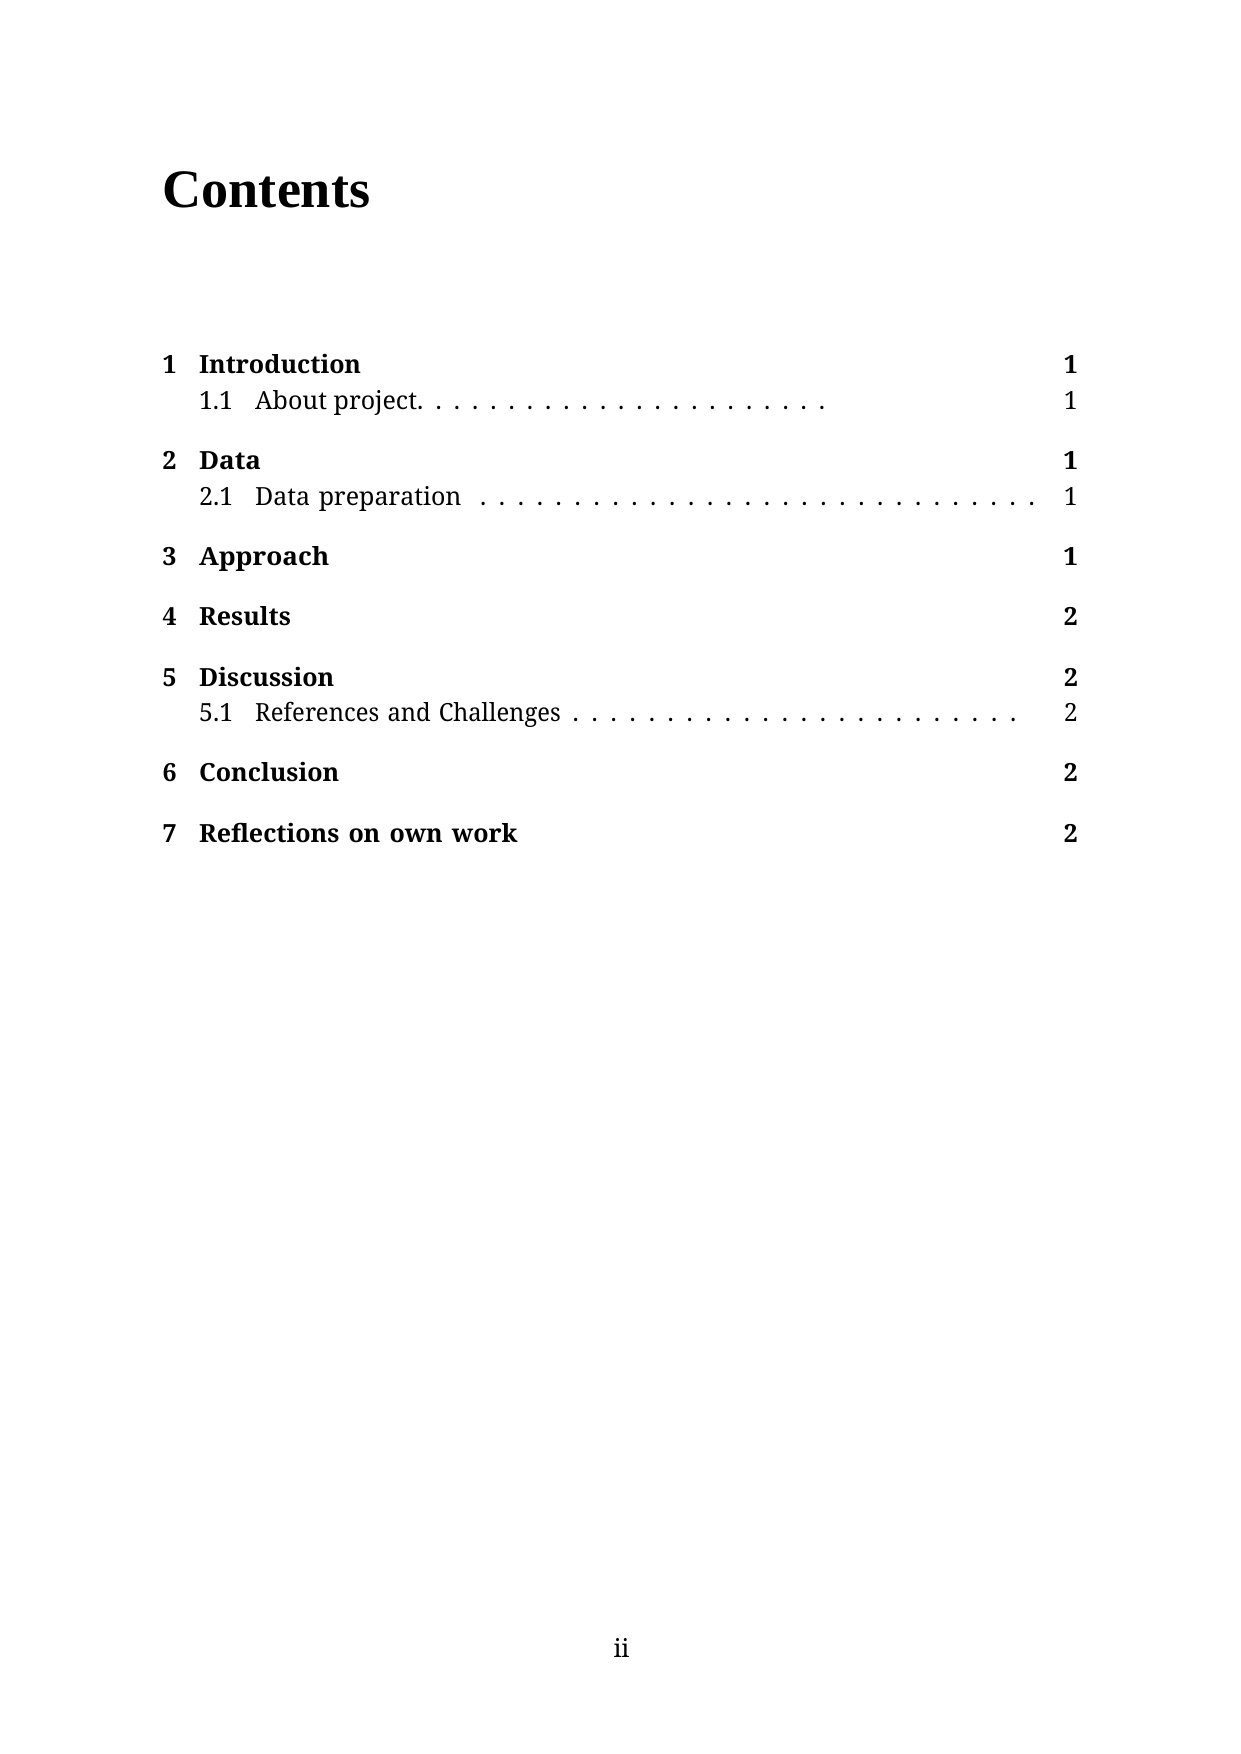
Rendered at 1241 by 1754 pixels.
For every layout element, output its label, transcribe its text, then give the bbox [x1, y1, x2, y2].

text Contents [162, 157, 1148, 219]
